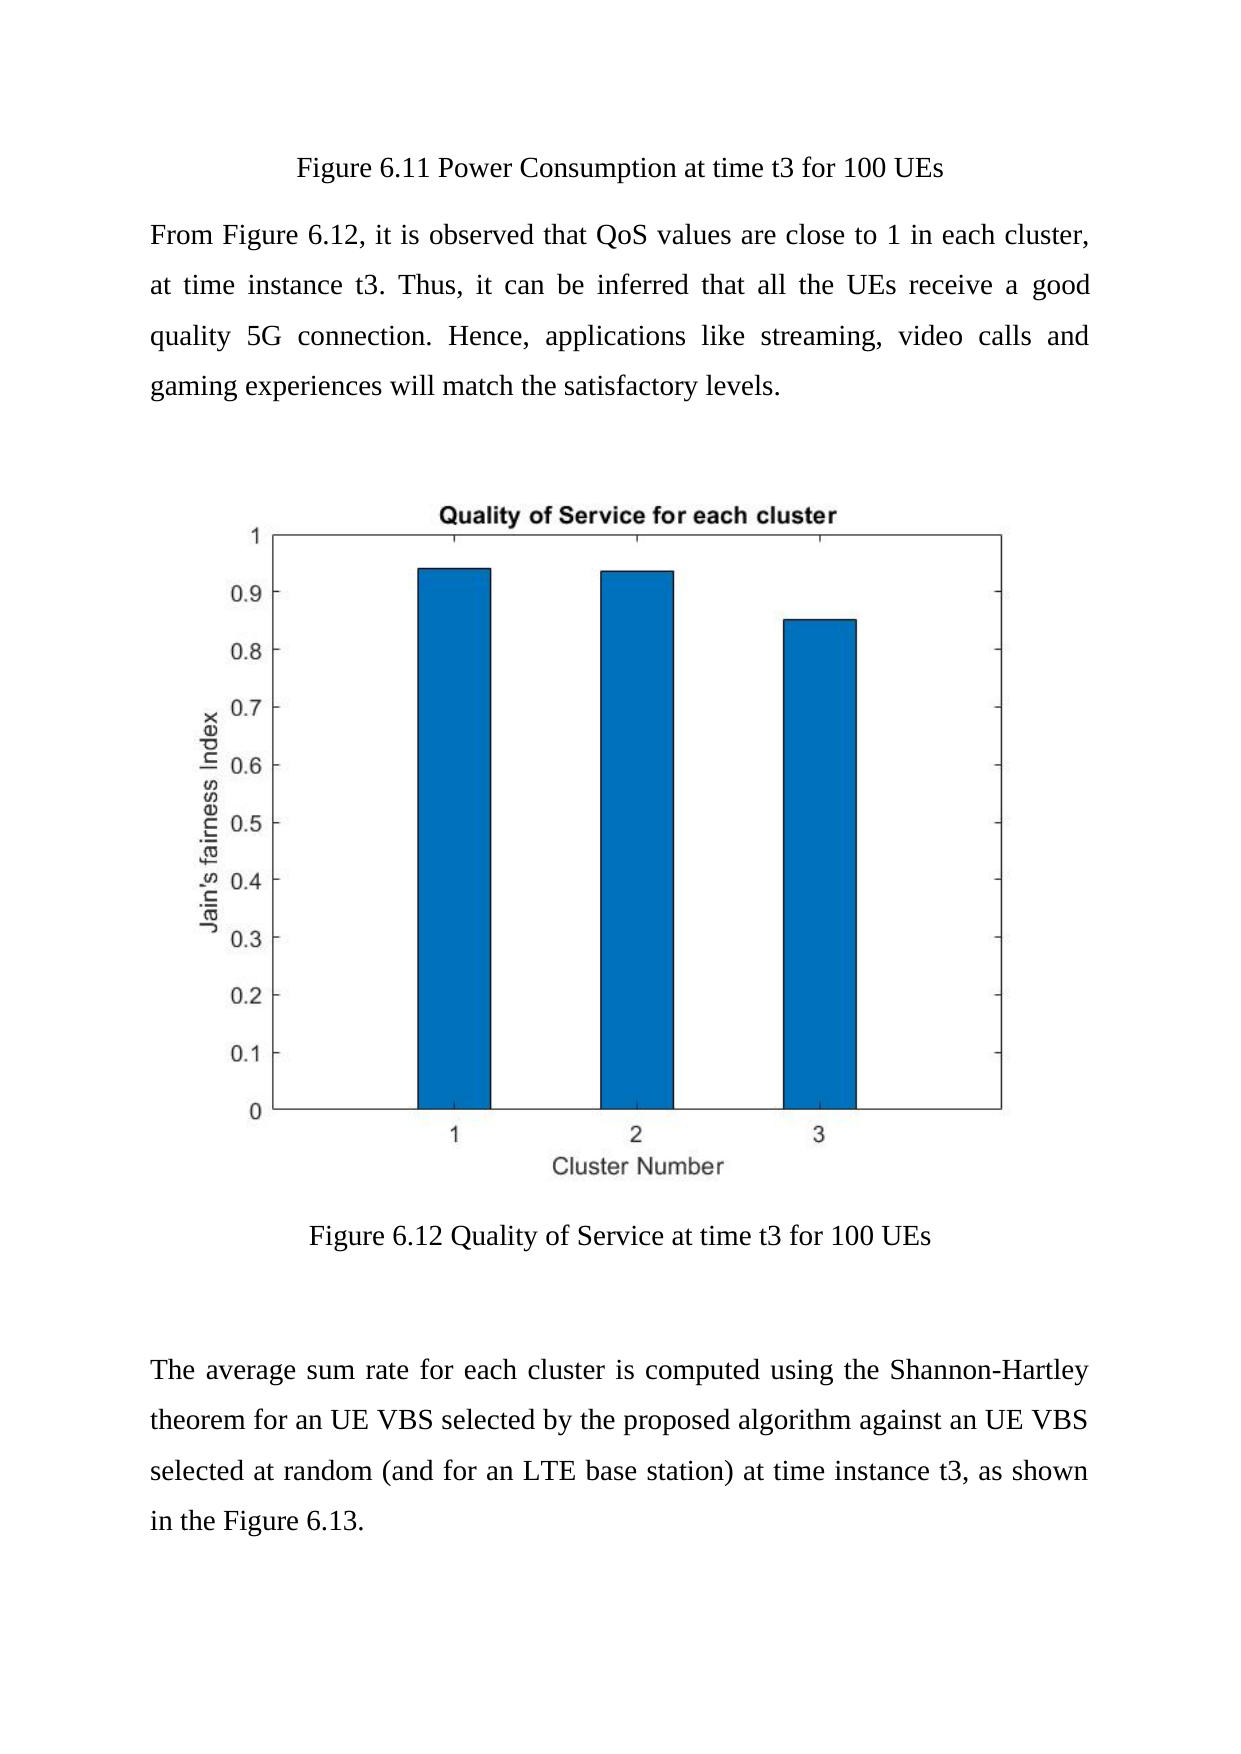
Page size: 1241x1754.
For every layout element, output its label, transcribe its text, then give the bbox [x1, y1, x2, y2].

picture [150, 482, 1090, 1188]
text Figure 6.12 Quality of Service at time t3 for 100 UEs [150, 1218, 1090, 1252]
text The average sum rate for each cluster is computed using the Shannon-Hartley theorem for an UE VBS selected by the proposed algorithm against an UE VBS selected at random (and for an LTE base station) at time instance t3, as shown in the Figure 6.13. [150, 1352, 1090, 1536]
text From Figure 6.12, it is observed that QoS values are close to 1 in each cluster, at time instance t3. Thus, it can be inferred that all the UEs receive a good quality 5G connection. Hence, applications like streaming, video calls and gaming experiences will match the satisfactory levels. [150, 217, 1090, 401]
text Figure 6.11 Power Consumption at time t3 for 100 UEs [150, 150, 1090, 183]
